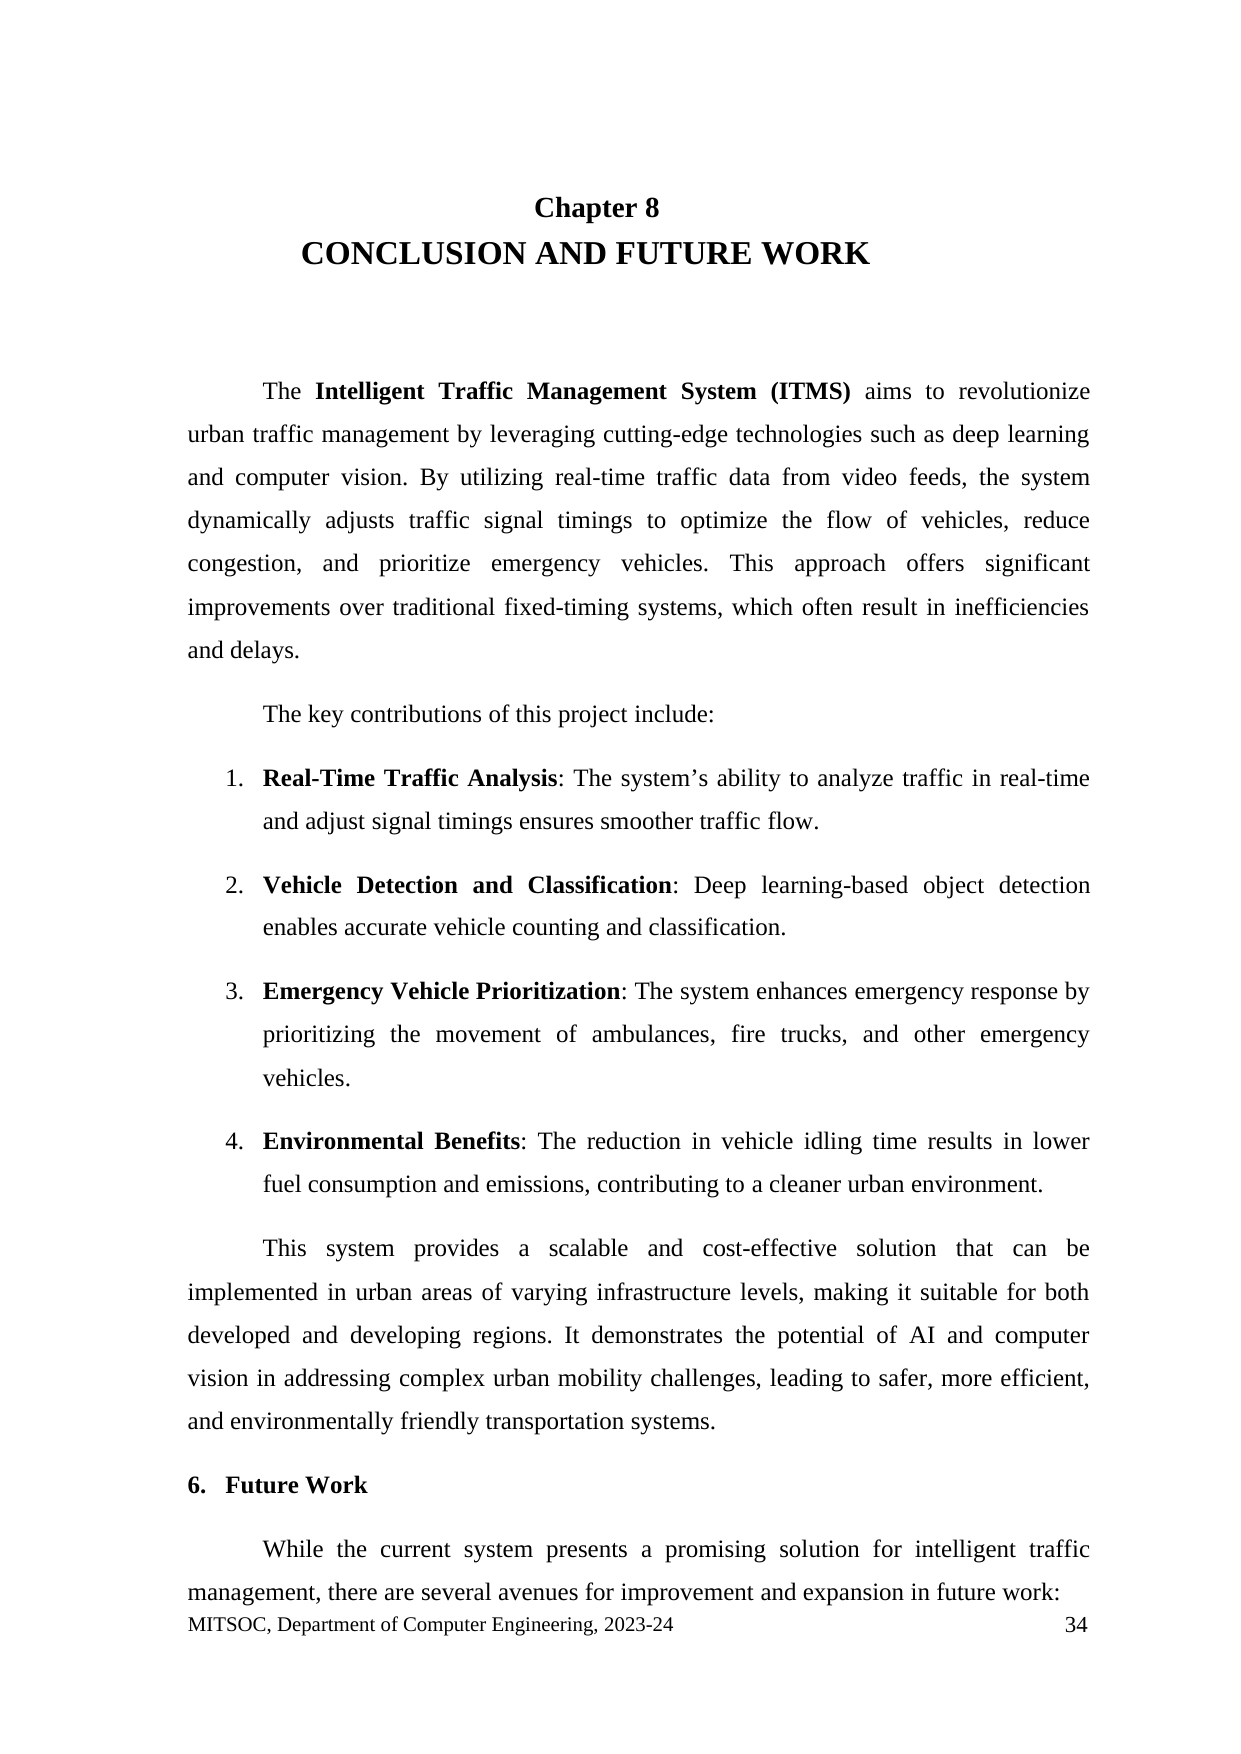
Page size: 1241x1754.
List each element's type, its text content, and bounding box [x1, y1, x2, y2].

text This system provides a scalable and cost-effective solution that can be implemented in urban areas of varying infrastructure levels, making it suitable for both developed and developing regions. It demonstrates the potential of AI and computer vision in addressing complex urban mobility challenges, leading to safer, more efficient, and environmentally friendly transportation systems. [187, 1233, 1090, 1435]
text CONCLUSION AND FUTURE WORK [301, 233, 1221, 272]
text While the current system presents a promising solution for intelligent traffic management, there are several avenues for improvement and expansion in future work: [187, 1534, 1090, 1606]
list Vehicle Detection and Classification: Deep learning-based object detection enables accurate vehicle counting and classification. [225, 870, 1091, 941]
list Real-Time Traffic Analysis: The system’s ability to analyze traffic in real-time and adjust signal timings ensures smoother traffic flow. [225, 763, 1090, 834]
text The key contributions of this project include: [263, 699, 1221, 728]
list Environmental Benefits: The reduction in vehicle idling time results in lower fuel consumption and emissions, contributing to a cleaner urban environment. [225, 1126, 1090, 1198]
text Chapter 8 [301, 190, 1221, 224]
subtitle Future Work [187, 1471, 1221, 1499]
text The Intelligent Traffic Management System (ITMS) aims to revolutionize urban traffic management by leveraging cutting-edge technologies such as deep learning and computer vision. By utilizing real-time traffic data from video feeds, the system dynamically adjusts traffic signal timings to optimize the flow of vehicles, reduce congestion, and prioritize emergency vehicles. This approach offers significant improvements over traditional fixed-timing systems, which often result in inefficiencies and delays. [187, 376, 1091, 663]
list Emergency Vehicle Prioritization: The system enhances emergency response by prioritizing the movement of ambulances, fire trucks, and other emergency vehicles. [225, 976, 1090, 1091]
